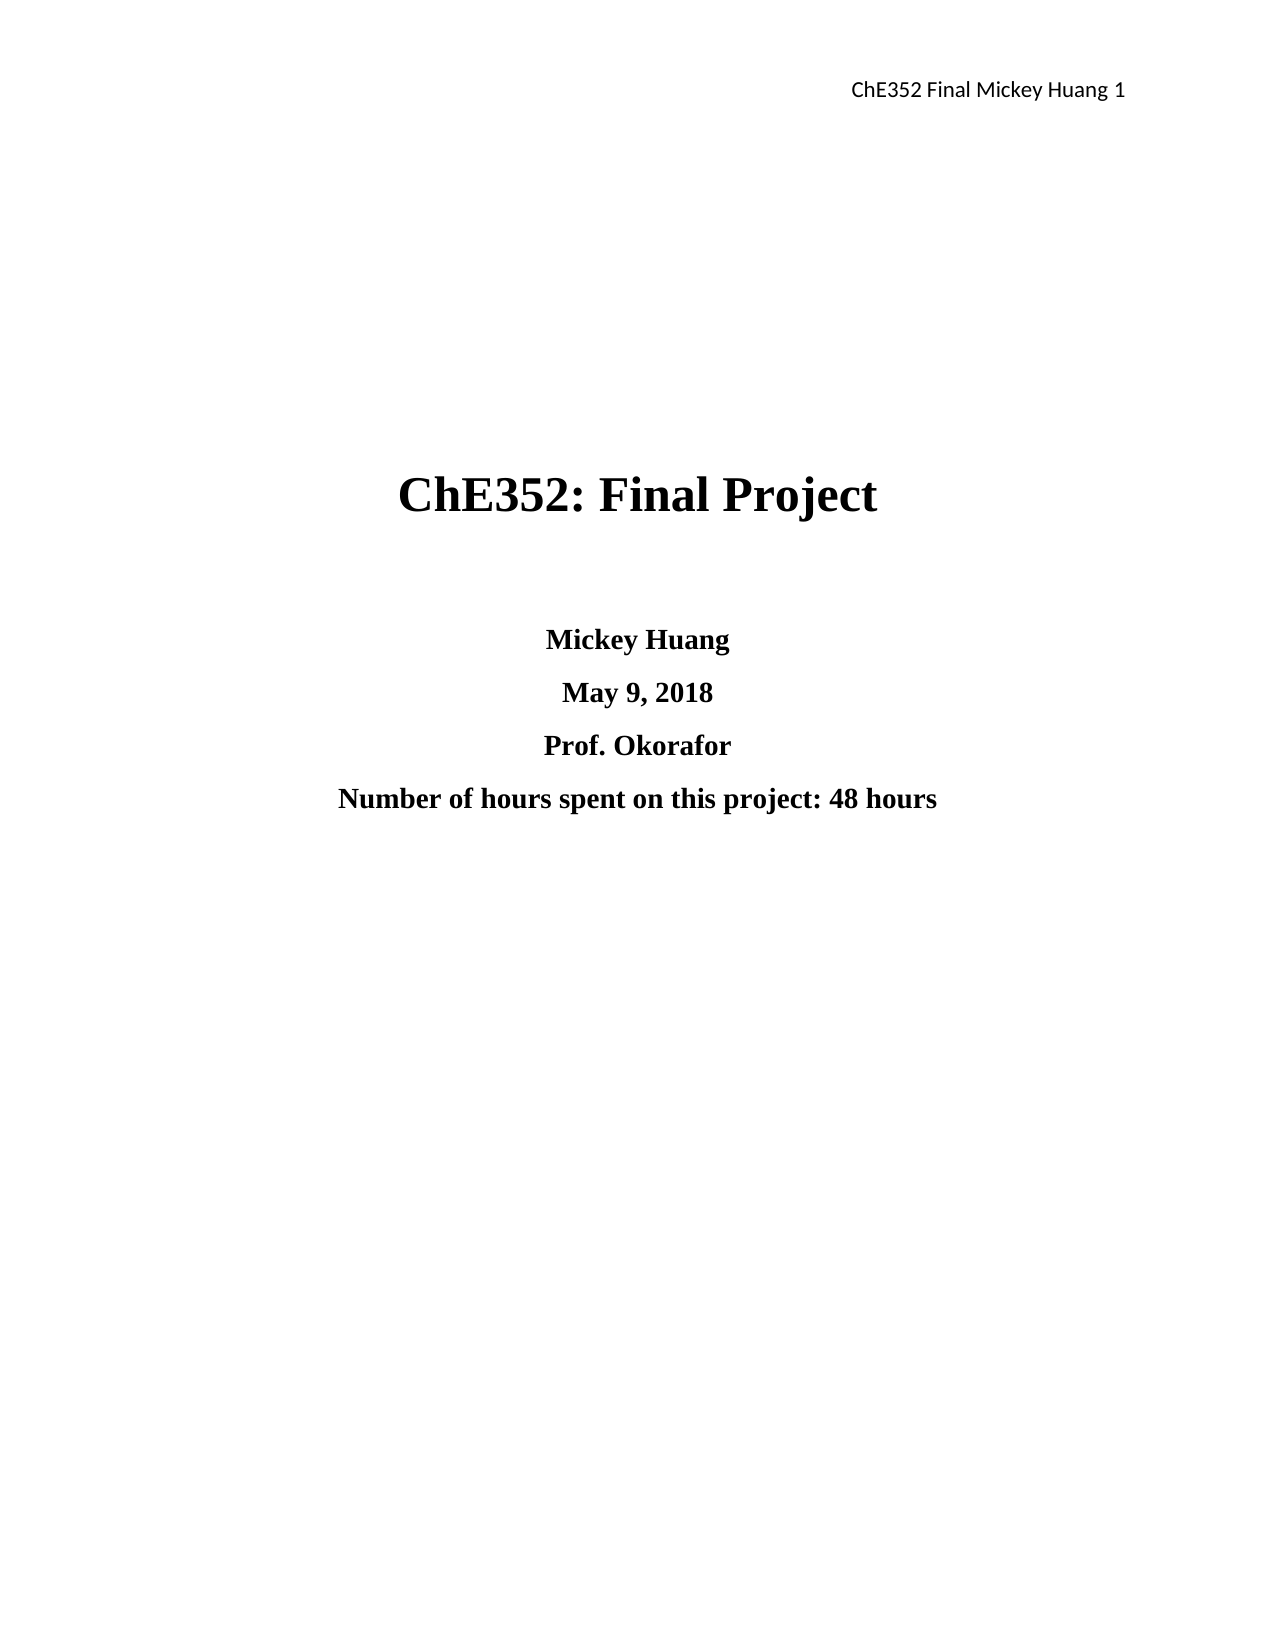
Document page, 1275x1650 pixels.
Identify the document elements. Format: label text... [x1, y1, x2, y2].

text May 9, 2018 [150, 675, 1125, 709]
text Number of hours spent on this project: 48 hours [150, 781, 1125, 814]
text Mickey Huang [150, 622, 1125, 656]
text Prof. Okorafor [150, 728, 1125, 762]
text ChE352: Final Project [150, 465, 1125, 522]
